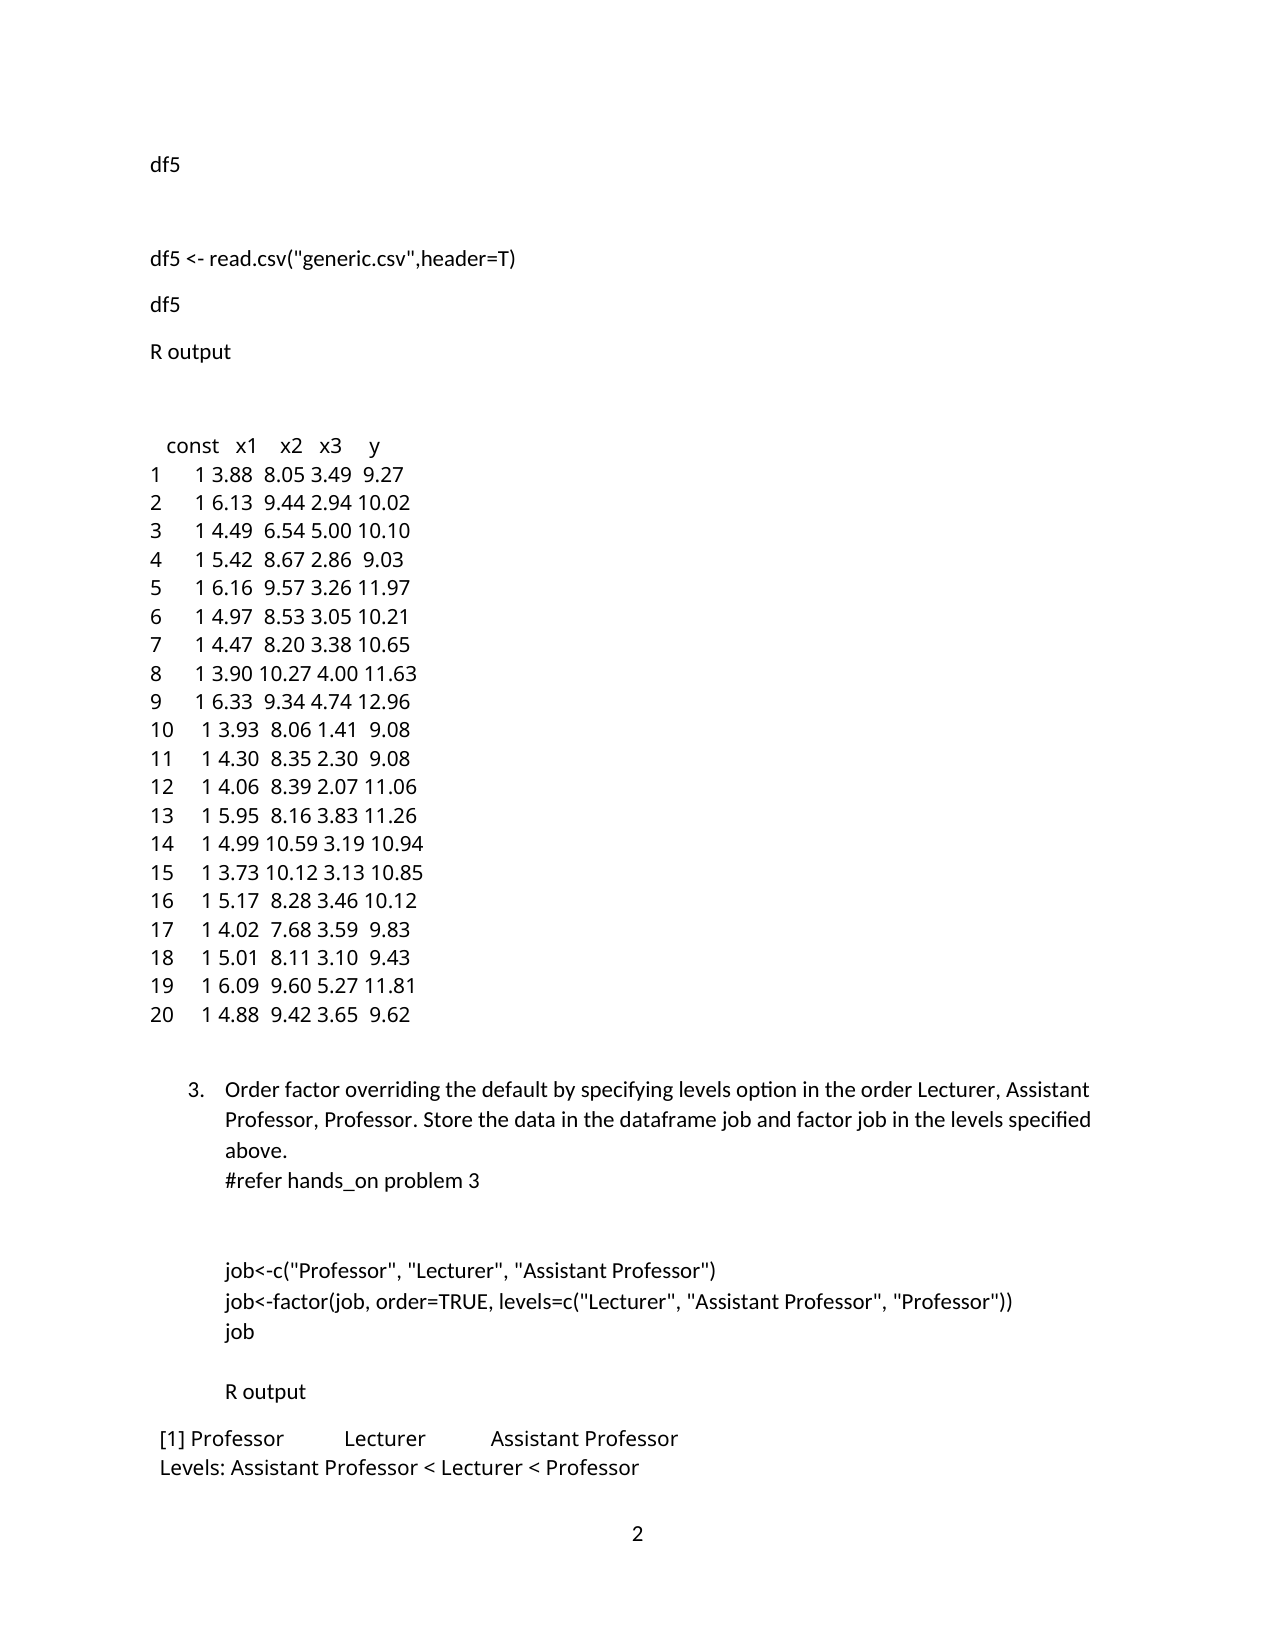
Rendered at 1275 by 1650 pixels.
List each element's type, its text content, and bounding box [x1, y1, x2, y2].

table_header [150, 1424, 1275, 1494]
text 13 1 5.95 8.16 3.83 11.26 [150, 801, 1125, 829]
list R output [225, 1377, 1125, 1405]
text 12 1 4.06 8.39 2.07 11.06 [150, 772, 1125, 801]
text const x1 x2 x3 y [150, 431, 1125, 460]
text 15 1 3.73 10.12 3.13 10.85 [150, 858, 1125, 886]
text 1 1 3.88 8.05 3.49 9.27 [150, 460, 1125, 488]
text 8 1 3.90 10.27 4.00 11.63 [150, 659, 1125, 687]
list job<-factor(job, order=TRUE, levels=c("Lecturer", "Assistant Professor", "Professor")) [225, 1287, 1125, 1315]
text 9 1 6.33 9.34 4.74 12.96 [150, 687, 1125, 716]
list job<-c("Professor", "Lecturer", "Assistant Professor") [225, 1257, 1125, 1284]
text 14 1 4.99 10.59 3.19 10.94 [150, 829, 1125, 858]
text 4 1 5.42 8.67 2.86 9.03 [150, 545, 1125, 573]
list #refer hands_on problem 3 [225, 1166, 1125, 1194]
list Order factor overriding the default by specifying levels option in the order Lecturer, Assistant Professor, Professor. Store the data in the dataframe job and factor job in the levels specified above. [187, 1075, 1125, 1164]
text 20 1 4.88 9.42 3.65 9.62 [150, 1000, 1125, 1028]
text R output [150, 337, 1125, 366]
text 18 1 5.01 8.11 3.10 9.43 [150, 943, 1125, 972]
text 11 1 4.30 8.35 2.30 9.08 [150, 744, 1125, 772]
text 19 1 6.09 9.60 5.27 11.81 [150, 972, 1125, 1000]
text 16 1 5.17 8.28 3.46 10.12 [150, 886, 1125, 915]
text df5 [150, 150, 1125, 178]
text 2 1 6.13 9.44 2.94 10.02 [150, 488, 1125, 517]
list job [225, 1317, 1125, 1345]
text 3 1 4.49 6.54 5.00 10.10 [150, 517, 1125, 545]
text 10 1 3.93 8.06 1.41 9.08 [150, 716, 1125, 744]
text 6 1 4.97 8.53 3.05 10.21 [150, 602, 1125, 630]
text 5 1 6.16 9.57 3.26 11.97 [150, 573, 1125, 602]
text 7 1 4.47 8.20 3.38 10.65 [150, 630, 1125, 659]
text df5 [150, 291, 1125, 319]
text df5 <- read.csv("generic.csv",header=T) [150, 244, 1125, 272]
text 17 1 4.02 7.68 3.59 9.83 [150, 915, 1125, 943]
